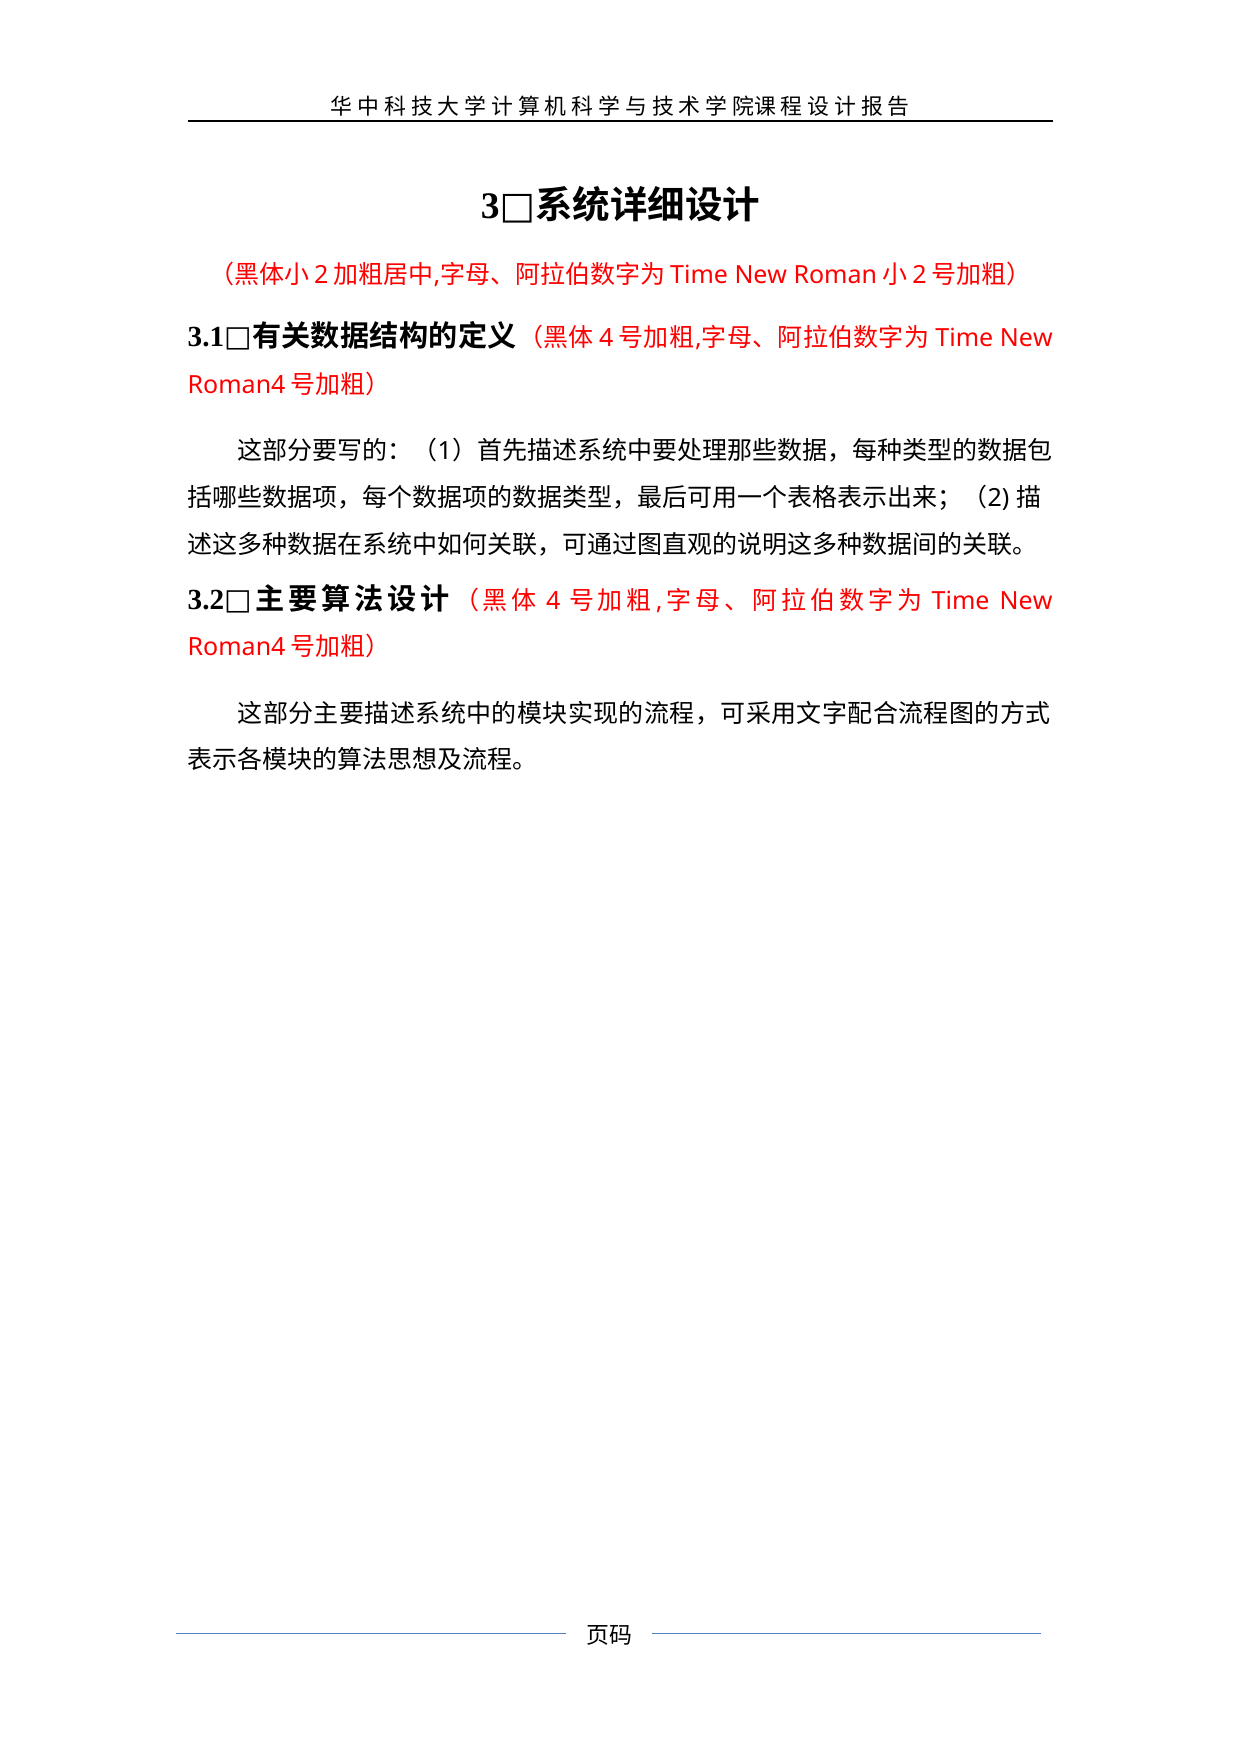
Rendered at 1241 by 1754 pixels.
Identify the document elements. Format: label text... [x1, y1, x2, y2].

text 这部分主要描述系统中的模块实现的流程，可采用文字配合流程图的方式表示各模块的算法思想及流程。 [187, 684, 1053, 778]
text 这部分要写的：（1）首先描述系统中要处理那些数据，每种类型的数据包括哪些数据项，每个数据项的数据类型，最后可用一个表格表示出来；（2) 描述这多种数据在系统中如何关联，可通过图直观的说明这多种数据间的关联。 [187, 422, 1053, 563]
text 3.1□有关数据结构的定义（黑体4号加粗,字母、阿拉伯数字为Time New Roman4号加粗） [187, 313, 1053, 401]
text 3.2□主要算法设计（黑体4号加粗,字母、阿拉伯数字为Time New Roman4号加粗） [187, 575, 1053, 663]
text （黑体小2加粗居中,字母、阿拉伯数字为Time New Roman小2号加粗） [187, 255, 1053, 291]
text 3□系统详细设计 [187, 174, 1053, 229]
